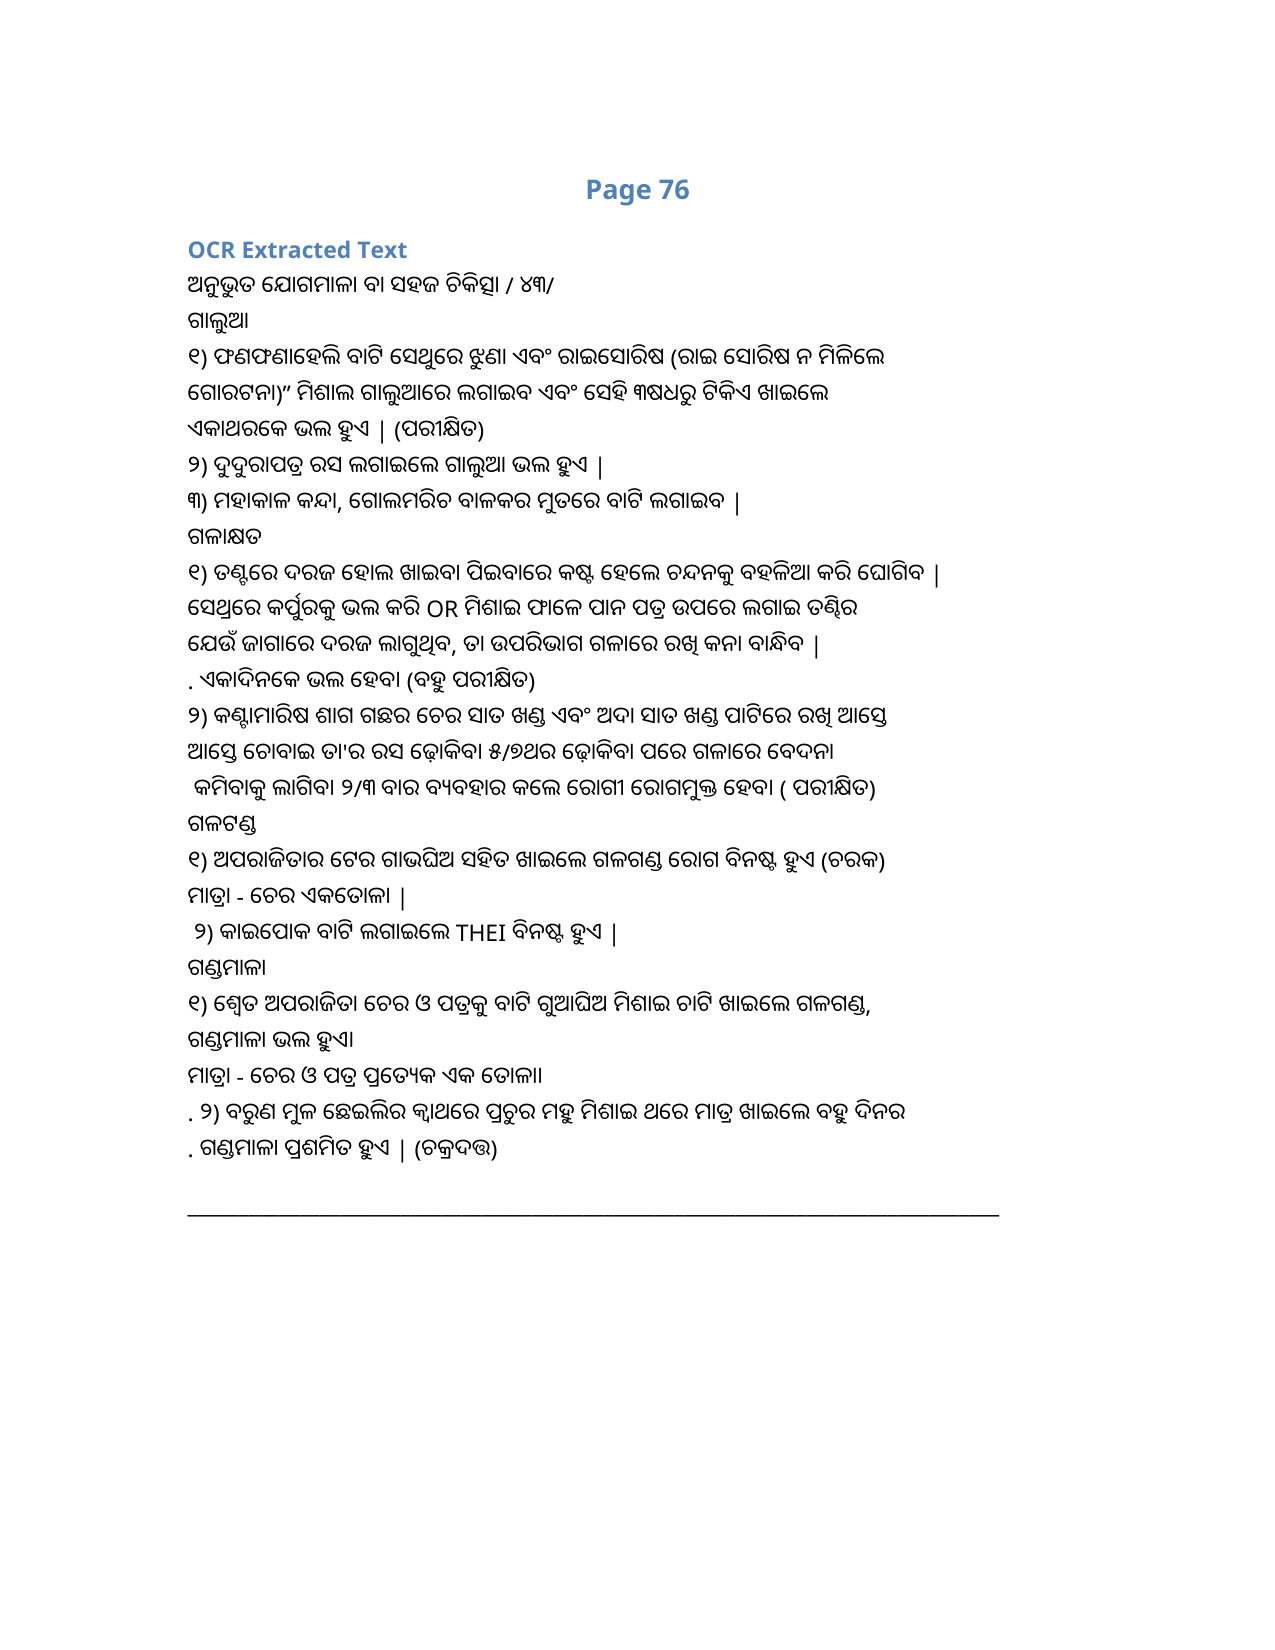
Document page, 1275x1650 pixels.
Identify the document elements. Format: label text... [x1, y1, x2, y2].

text ________________________________________________________________________________ [187, 1189, 1087, 1221]
text ଅନୁଭୁତ ଯୋଗମାଳା ବା ସହଜ ଚିକିତ୍ସା / ୪୩/ ଗାଲୁଆ ୧) ଫଣଫଣାହେଲି ବାଟି ସେଥୁରେ ଝୁଣା ଏବଂ ରାଇସୋରିଷ (ରାଇ ସୋରିଷ ନ ମିଳିଲେ ଗୋରଟନା)” ମିଶାଲ ଗାଲୁଆରେ ଲଗାଇବ ଏବଂ ସେହି ୩ଷଧରୁ ଟିକିଏ ଖାଇଲେ ଏକାଥରକେ ଭଲ ହୁଏ | (ପରୀକ୍ଷିତ) ୨) ଦୁଦୁରାପତ୍ର ରସ ଲଗାଇଲେ ଗାଲୁଆ ଭଲ ହୁଏ | ୩) ମହାକାଳ କନ୍ଦା, ଗୋଲମରିଚ ବାଳକର ମୁତରେ ବାଟି ଲଗାଇବ | ଗଳାକ୍ଷତ ୧) ତଣ୍ଟରେ ଦରଜ ହୋଲ ଖାଇବା ପିଇବାରେ କଷ୍ଟ ହେଲେ ଚନ୍ଦନକୁ ବହଳିଆ କରି ଘୋଗିବ | ସେଥ୍ରରେ କର୍ପୁରକୁ ଭଲ କରି OR ମିଶାଇ ଫାଳେ ପାନ ପତ୍ର ଉପରେ ଲଗାଇ ତଣ୍ଢିର ଯେଉଁ ଜାଗାରେ ଦରଜ ଲାଗୁଥିବ, ତା ଉପରିଭାଗ ଗଳାରେ ରଖି କନା ବାନ୍ଧିବ | . ଏକାଦିନକେ ଭଲ ହେବ। (ବହୁ ପରୀକ୍ଷିତ) ୨) କଣ୍ଟାମାରିଷ ଶାଗ ଗଛର ଚେର ସାତ ଖଣ୍ଡ ଏବଂ ଅଦା ସାତ ଖଣ୍ଡ ପାଟିରେ ରଖି ଆସ୍ତେ ଆସ୍ତେ ଚୋବାଇ ତା'ର ରସ ଢ଼ୋକିବ। ୫/୭ଥର ଢ଼ୋକିବା ପରେ ଗଳାରେ ବେଦନା କମିବାକୁ ଲାଗିବ। ୨/୩ ବାର ବ୍ୟବହାର କଲେ ରୋଗୀ ରୋଗମୁକ୍ତ ହେବ। ( ପରୀକ୍ଷିତ) ଗଳଟଣ୍ଡ ୧) ଅପରାଜିତାର ଟେର ଗାଭଘିଅ ସହିତ ଖାଇଲେ ଗଳଗଣ୍ଡ ରୋଗ ବିନଷ୍ଟ ହୁଏ (ଚରକ) ମାତ୍ରା - ଚେର ଏକତୋଳା | ୨) କାଇପୋକ ବାଟି ଲଗାଇଲେ THEI ବିନଷ୍ଟ ହୁଏ | ଗଣ୍ଡମାଳା ୧) ଶ୍ଵେତ ଅପରାଜିତା ଚେର ଓ ପତ୍ରକୁ ବାଟି ଗୁଆଘିଅ ମିଶାଇ ଚାଟି ଖାଇଲେ ଗଳଗଣ୍ଡ, ଗଣ୍ଡମାଳା ଭଲ ହୁଏ। ମାତ୍ରା - ଚେର ଓ ପତ୍ର ପ୍ରତ୍ୟେକ ଏକ ତୋଳା। . ୨) ବରୁଣ ମୁଳ ଛେଇଲିର କ୍ଵାଥରେ ପ୍ରଚୁର ମହୁ ମିଶାଇ ଥରେ ମାତ୍ର ଖାଇଲେ ବହୁ ଦିନର . ଗଣ୍ଡମାଳା ପ୍ରଶମିତ ହୁଏ | (ଚକ୍ରଦତ୍ତ) [187, 270, 1087, 1164]
subtitle Page 76 [187, 171, 1087, 208]
subtitle OCR Extracted Text [187, 234, 1087, 265]
